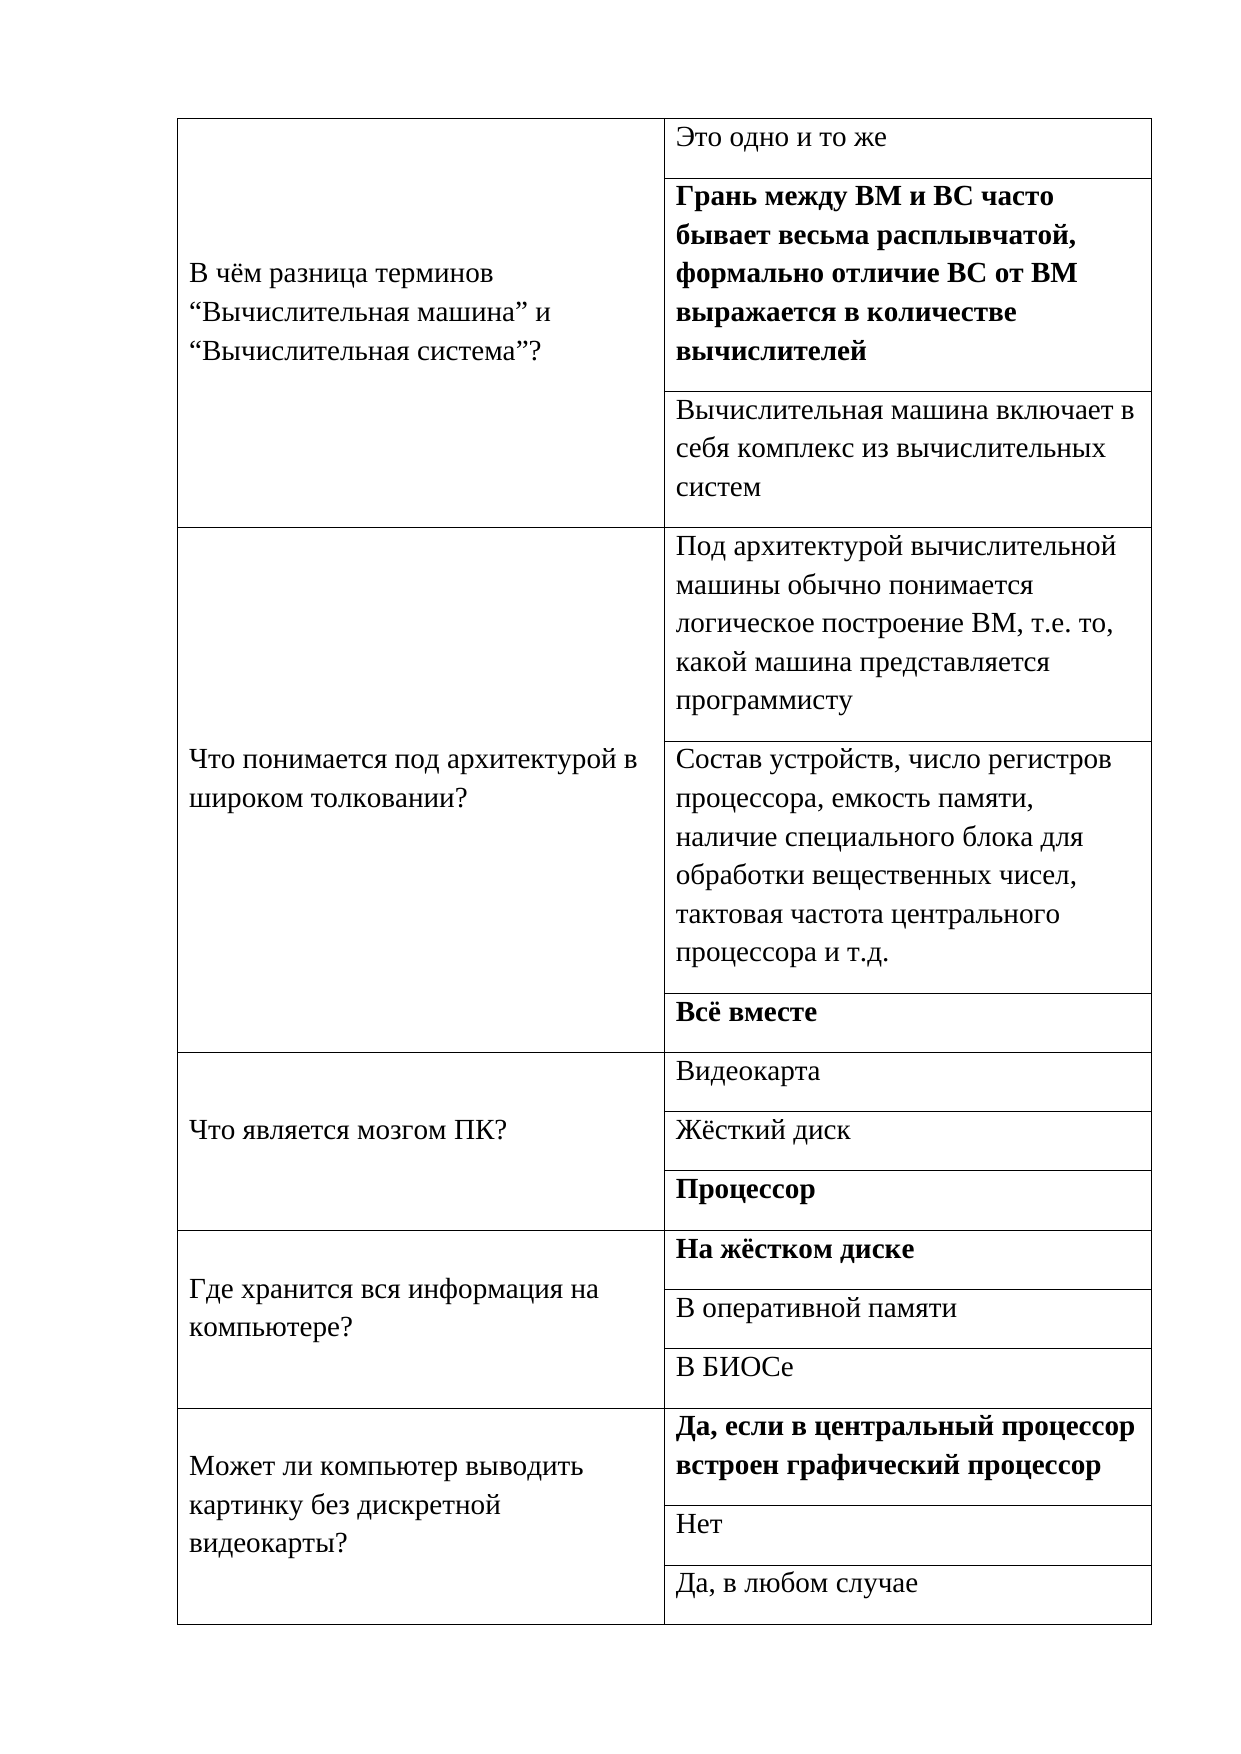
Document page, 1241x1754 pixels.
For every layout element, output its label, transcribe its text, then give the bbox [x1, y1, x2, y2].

table_cell В оперативной памяти [665, 1290, 1151, 1348]
table_cell Может ли компьютер выводить картинку без дискретной видеокарты? [178, 1409, 664, 1624]
table_cell Что является мозгом ПК? [178, 1053, 664, 1230]
table_cell В БИОСе [665, 1349, 1151, 1407]
table_cell Процессор [665, 1171, 1151, 1230]
table_cell Да, если в центральный процессор встроен графический процессор [665, 1409, 1151, 1505]
table_cell Что понимается под архитектурой в широком толковании? [178, 528, 664, 1052]
table_cell Состав устройств, число регистров процессора, емкость памяти, наличие специального блока для обработки вещественных чисел, тактовая частота центрального процессора и т.д. [665, 742, 1151, 993]
table_header Это одно и то же [665, 119, 1151, 177]
table_cell Жёсткий диск [665, 1112, 1151, 1170]
table_cell Под архитектурой вычислительной машины обычно понимается логическое построение ВМ, т.е. то, какой машина представляется программисту [665, 528, 1151, 741]
table_cell Грань между ВМ и ВС часто бывает весьма расплывчатой, формально отличие ВС от ВМ выражается в количестве вычислителей [665, 179, 1151, 391]
table_header В чём разница терминов “Вычислительная машина” и “Вычислительная система”? [178, 119, 664, 527]
table_cell Видеокарта [665, 1053, 1151, 1111]
table_cell Да, в любом случае [665, 1566, 1151, 1624]
table_cell Нет [665, 1506, 1151, 1564]
table_cell Всё вместе [665, 994, 1151, 1052]
table_cell Вычислительная машина включает в себя комплекс из вычислительных систем [665, 392, 1151, 527]
table_cell Где хранится вся информация на компьютере? [178, 1231, 664, 1407]
table_cell На жёстком диске [665, 1231, 1151, 1289]
